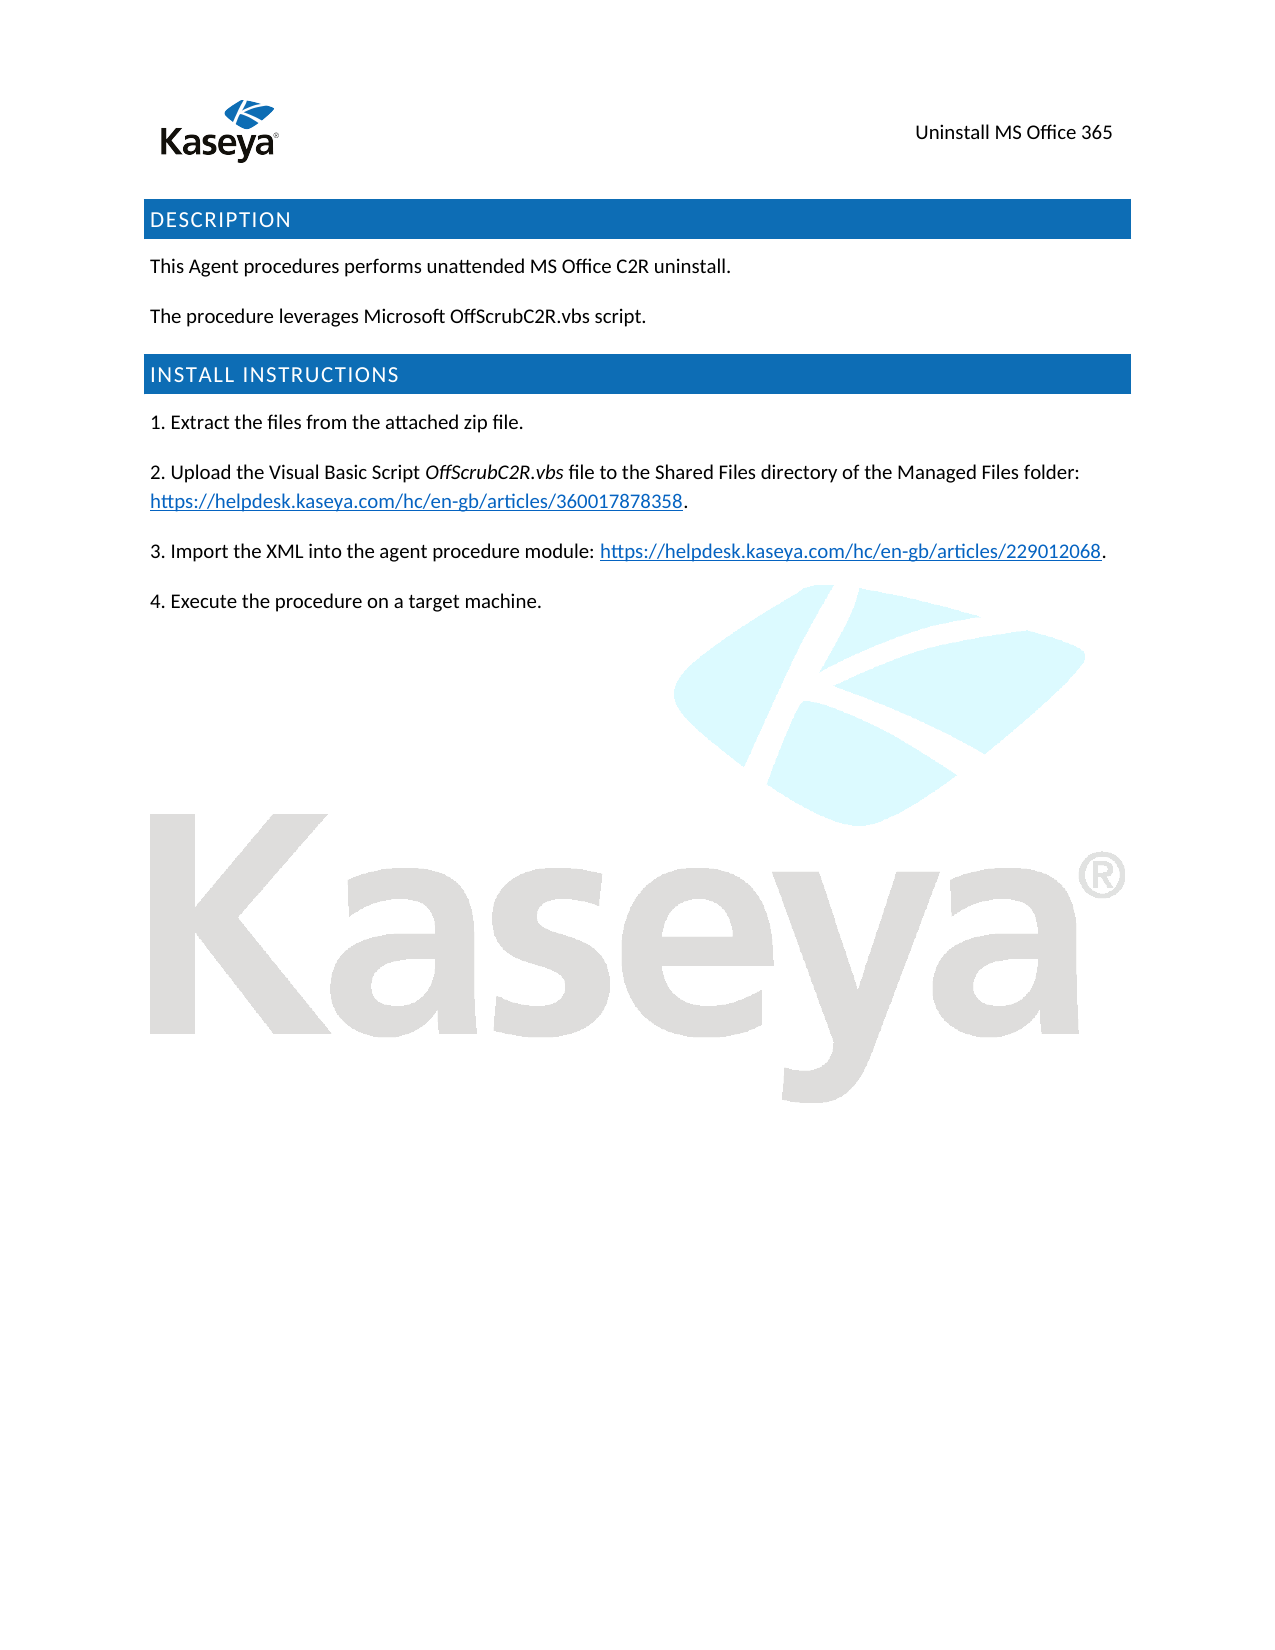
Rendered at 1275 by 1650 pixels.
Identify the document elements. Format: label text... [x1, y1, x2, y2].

text This Agent procedures performs unattended MS Office C2R uninstall. [150, 254, 1125, 279]
text 4. Execute the procedure on a target machine. [150, 588, 1125, 613]
text 1. Extract the files from the attached zip file. [150, 409, 1125, 434]
picture [161, 100, 279, 163]
text 2. Upload the Visual Basic Script OffScrubC2R.vbs file to the Shared Files directory of the Managed Files folder: https://helpdesk.kaseya.com/hc/en-gb/articles/360017878358. [150, 459, 1125, 513]
text The procedure leverages Microsoft OffScrubC2R.vbs script. [150, 304, 1125, 329]
subtitle DESCRIPTION [150, 205, 1125, 233]
subtitle Install instructions [150, 360, 1125, 388]
text 3. Import the XML into the agent procedure module: https://helpdesk.kaseya.com/hc/en-gb/articles/229012068. [150, 538, 1125, 563]
